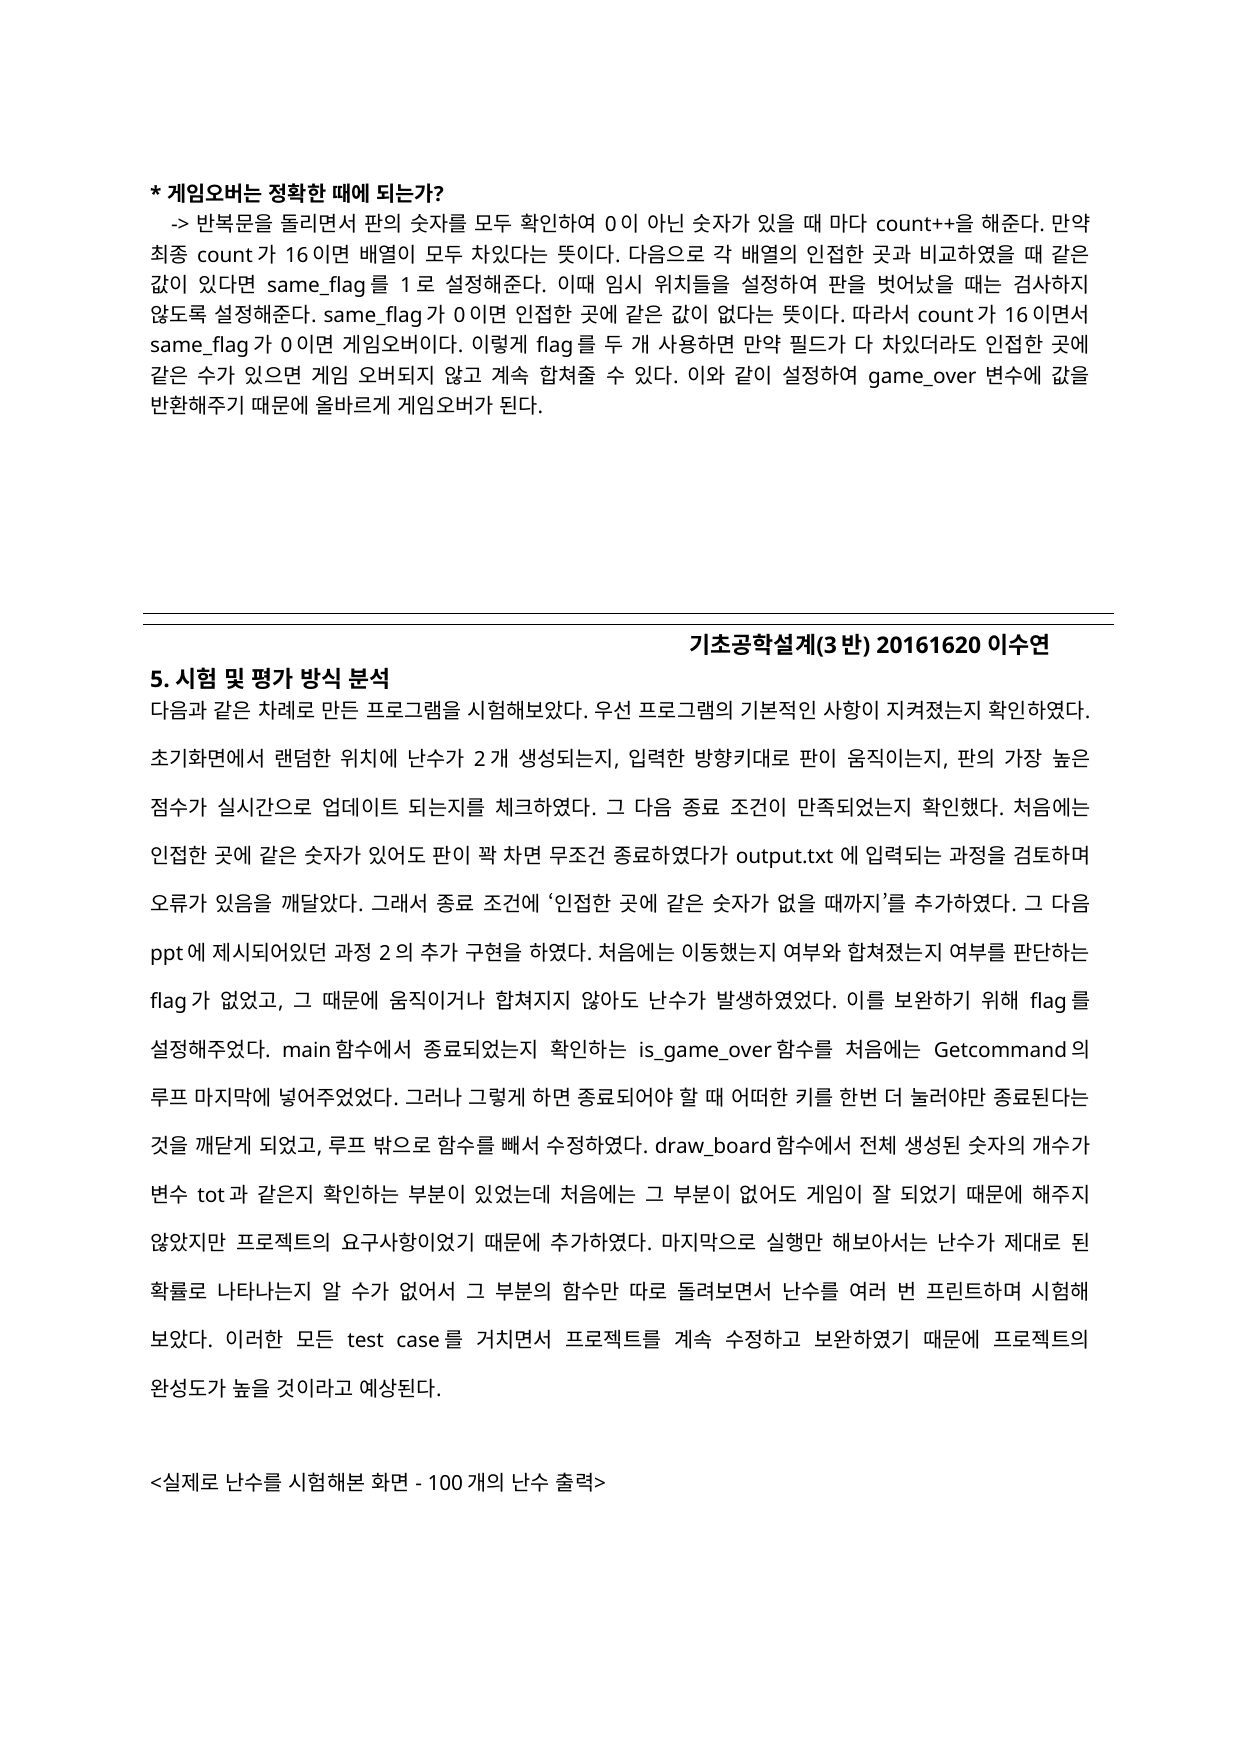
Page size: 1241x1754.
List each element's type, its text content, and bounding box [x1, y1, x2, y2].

text -> 반복문을 돌리면서 판의 숫자를 모두 확인하여 0이 아닌 숫자가 있을 때 마다 count++을 해준다. 만약 최종 count가 16이면 배열이 모두 차있다는 뜻이다. 다음으로 각 배열의 인접한 곳과 비교하였을 때 같은 값이 있다면 same_flag를 1로 설정해준다. 이때 임시 위치들을 설정하여 판을 벗어났을 때는 검사하지 않도록 설정해준다. same_flag가 0이면 인접한 곳에 같은 값이 없다는 뜻이다. 따라서 count가 16이면서 same_flag가 0이면 게임오버이다. 이렇게 flag를 두 개 사용하면 만약 필드가 다 차있더라도 인접한 곳에 같은 수가 있으면 게임 오버되지 않고 계속 합쳐줄 수 있다. 이와 같이 설정하여 game_over 변수에 값을 반환해주기 때문에 올바르게 게임오버가 된다. [150, 207, 1090, 420]
text <실제로 난수를 시험해본 화면 - 100개의 난수 출력> [150, 1466, 1090, 1496]
text 기초공학설계(3반) 20161620 이수연 [483, 627, 1090, 661]
text 다음과 같은 차례로 만든 프로그램을 시험해보았다. 우선 프로그램의 기본적인 사항이 지켜졌는지 확인하였다. 초기화면에서 랜덤한 위치에 난수가 2개 생성되는지, 입력한 방향키대로 판이 움직이는지, 판의 가장 높은 점수가 실시간으로 업데이트 되는지를 체크하였다. 그 다음 종료 조건이 만족되었는지 확인했다. 처음에는 인접한 곳에 같은 숫자가 있어도 판이 꽉 차면 무조건 종료하였다가 output.txt 에 입력되는 과정을 검토하며 오류가 있음을 깨달았다. 그래서 종료 조건에 ‘인접한 곳에 같은 숫자가 없을 때까지’를 추가하였다. 그 다음 ppt에 제시되어있던 과정 2의 추가 구현을 하였다. 처음에는 이동했는지 여부와 합쳐졌는지 여부를 판단하는 flag가 없었고, 그 때문에 움직이거나 합쳐지지 않아도 난수가 발생하였었다. 이를 보완하기 위해 flag를 설정해주었다. main함수에서 종료되었는지 확인하는 is_game_over함수를 처음에는 Getcommand의 루프 마지막에 넣어주었었다. 그러나 그렇게 하면 종료되어야 할 때 어떠한 키를 한번 더 눌러야만 종료된다는 것을 깨닫게 되었고, 루프 밖으로 함수를 빼서 수정하였다. draw_board함수에서 전체 생성된 숫자의 개수가 변수 tot과 같은지 확인하는 부분이 있었는데 처음에는 그 부분이 없어도 게임이 잘 되었기 때문에 해주지 않았지만 프로젝트의 요구사항이었기 때문에 추가하였다. 마지막으로 실행만 해보아서는 난수가 제대로 된 확률로 나타나는지 알 수가 없어서 그 부분의 함수만 따로 돌려보면서 난수를 여러 번 프린트하며 시험해 보았다. 이러한 모든 test case를 거치면서 프로젝트를 계속 수정하고 보완하였기 때문에 프로젝트의 완성도가 높을 것이라고 예상된다. [150, 694, 1090, 1402]
text * 게임오버는 정확한 때에 되는가? [150, 177, 1090, 207]
text 5. 시험 및 평가 방식 분석 [150, 661, 1090, 694]
